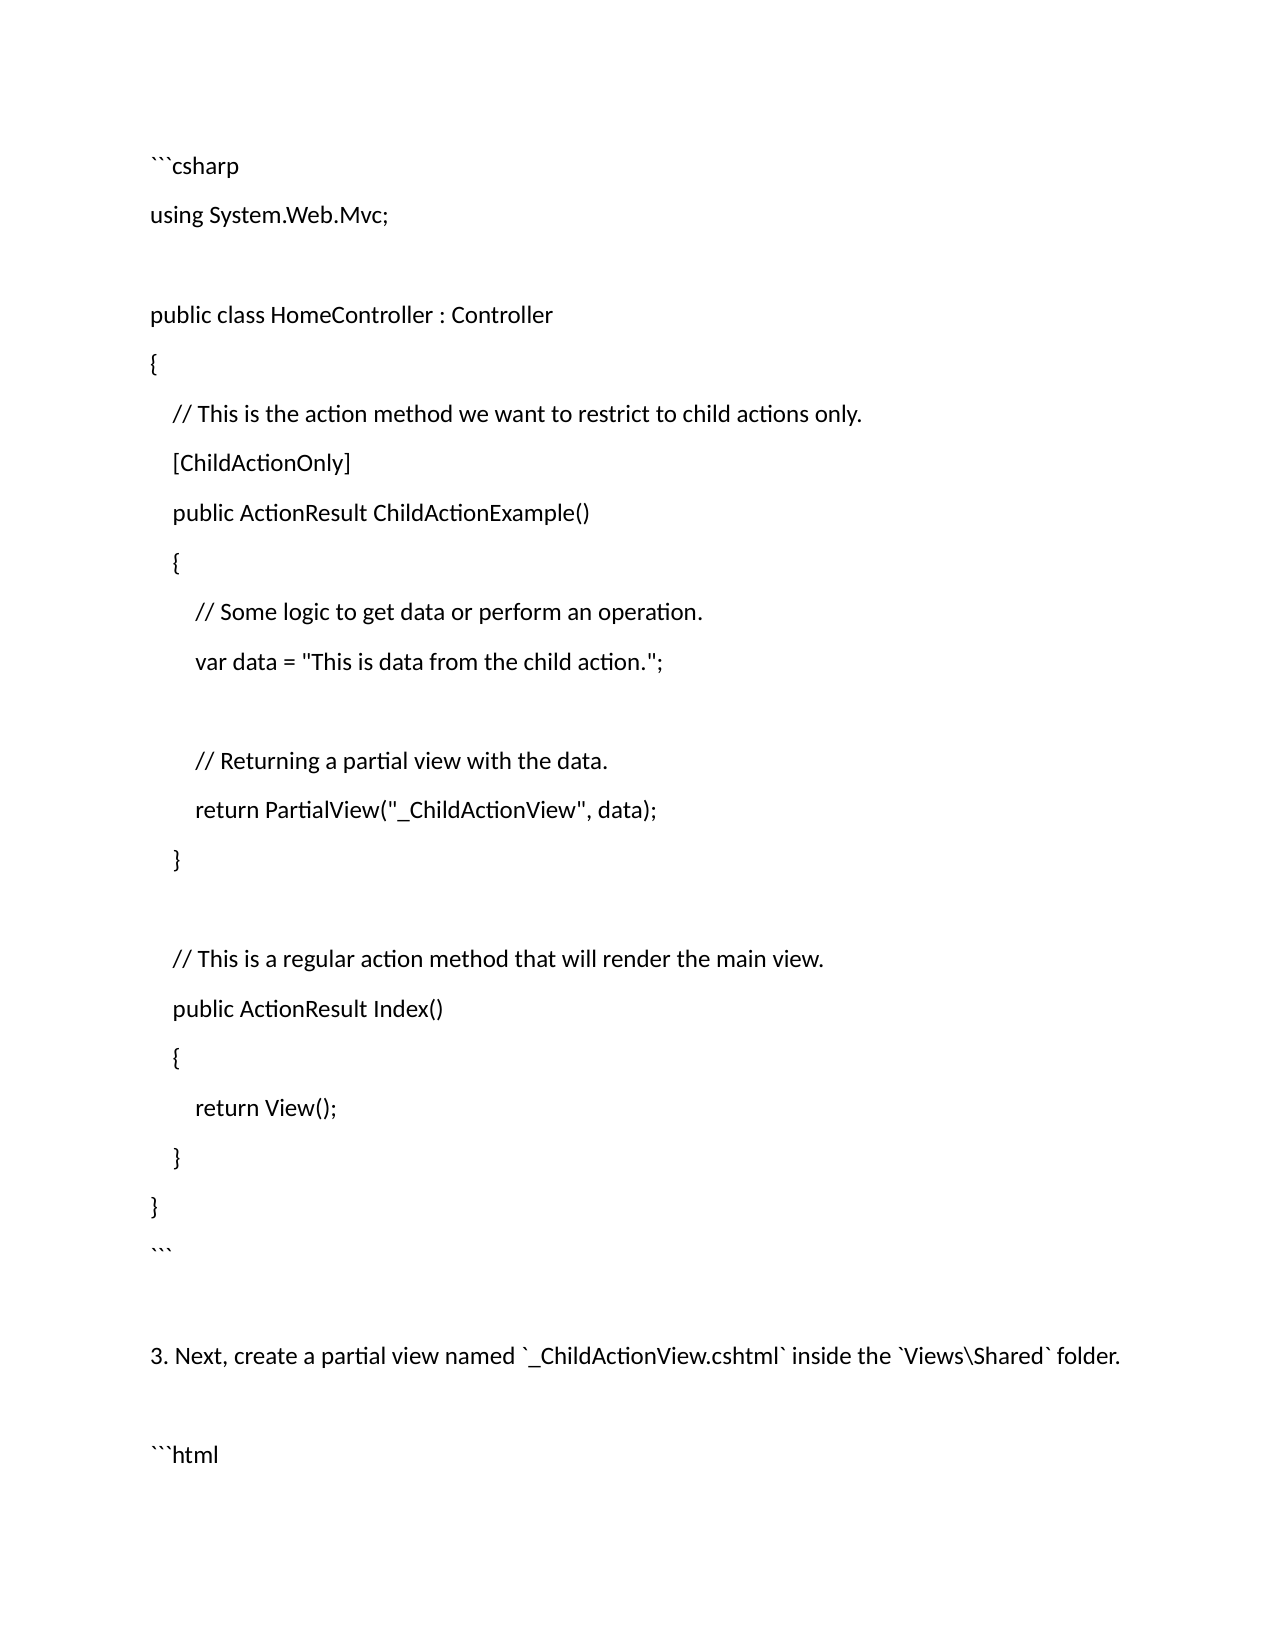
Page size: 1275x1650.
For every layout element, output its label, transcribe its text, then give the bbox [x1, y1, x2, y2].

text ``` [150, 1241, 1125, 1271]
text { [150, 348, 1125, 379]
text // This is a regular action method that will render the main view. [150, 943, 1125, 974]
text // Some logic to get data or perform an operation. [150, 596, 1125, 627]
text // This is the action method we want to restrict to child actions only. [150, 398, 1125, 428]
text } [150, 844, 1125, 875]
text using System.Web.Mvc; [150, 199, 1125, 230]
text public ActionResult Index() [150, 993, 1125, 1023]
text { [150, 1042, 1125, 1073]
text } [150, 1142, 1125, 1172]
text 3. Next, create a partial view named `_ChildActionView.cshtml` inside the `Views\Shared` folder. [150, 1340, 1125, 1371]
text ```html [150, 1439, 1125, 1470]
text { [150, 547, 1125, 577]
text public ActionResult ChildActionExample() [150, 497, 1125, 528]
text // Returning a partial view with the data. [150, 745, 1125, 776]
text return View(); [150, 1092, 1125, 1123]
text } [150, 1191, 1125, 1222]
text ```csharp [150, 150, 1125, 181]
text return PartialView("_ChildActionView", data); [150, 794, 1125, 825]
text [ChildActionOnly] [150, 447, 1125, 478]
text var data = "This is data from the child action."; [150, 646, 1125, 676]
text public class HomeController : Controller [150, 299, 1125, 329]
